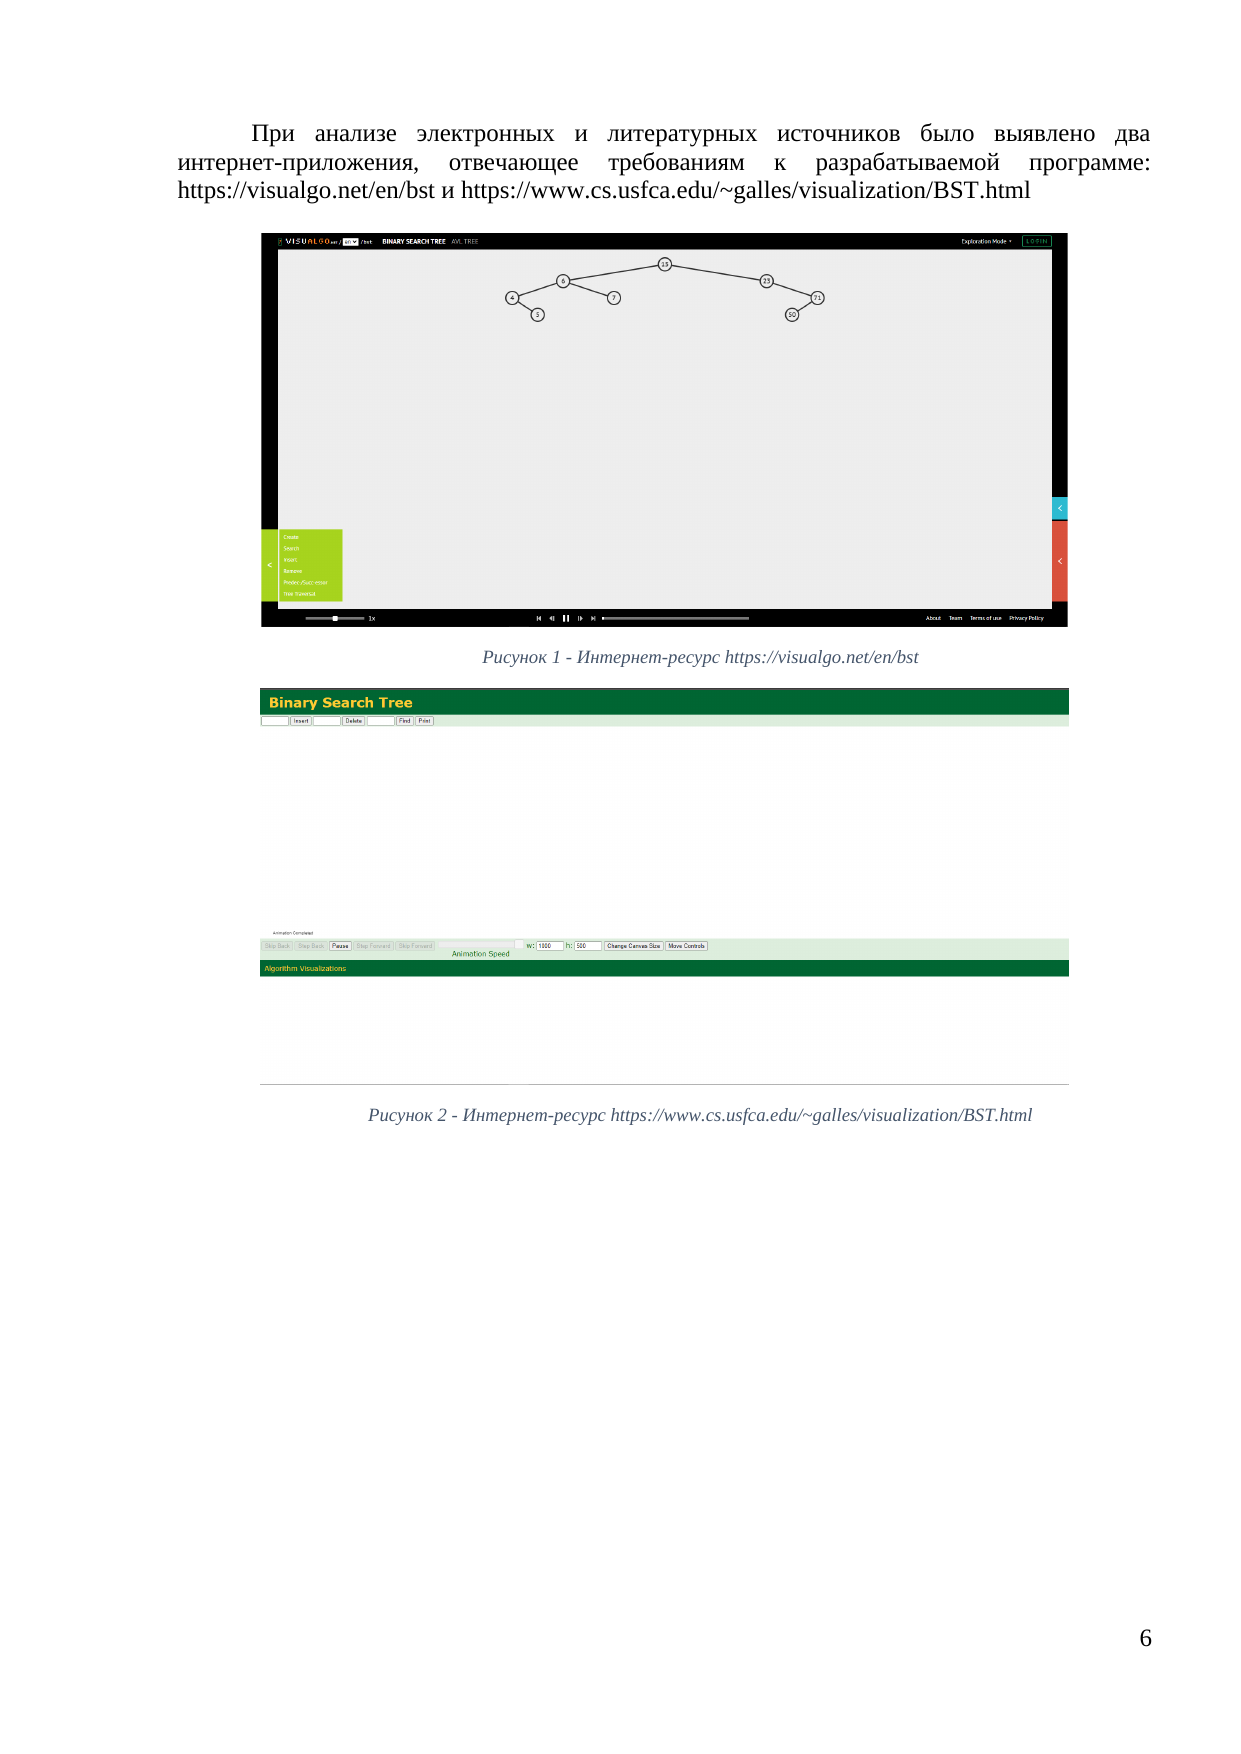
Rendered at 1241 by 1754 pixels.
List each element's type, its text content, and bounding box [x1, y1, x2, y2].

text Рисунок 1 - Интернет-ресурс https://visualgo.net/en/bst [177, 646, 1152, 667]
picture [260, 688, 1069, 1085]
picture [261, 233, 1068, 627]
text При анализе электронных и литературных источников было выявлено два интернет-приложения, отвечающее требованиям к разрабатываемой программе: https://visualgo.net/en/bst и https://www.cs.usfca.edu/~galles/visualization/BST.html [177, 118, 1152, 204]
text Рисунок 2 - Интернет-ресурс https://www.cs.usfca.edu/~galles/visualization/BST.html [177, 1104, 1152, 1126]
